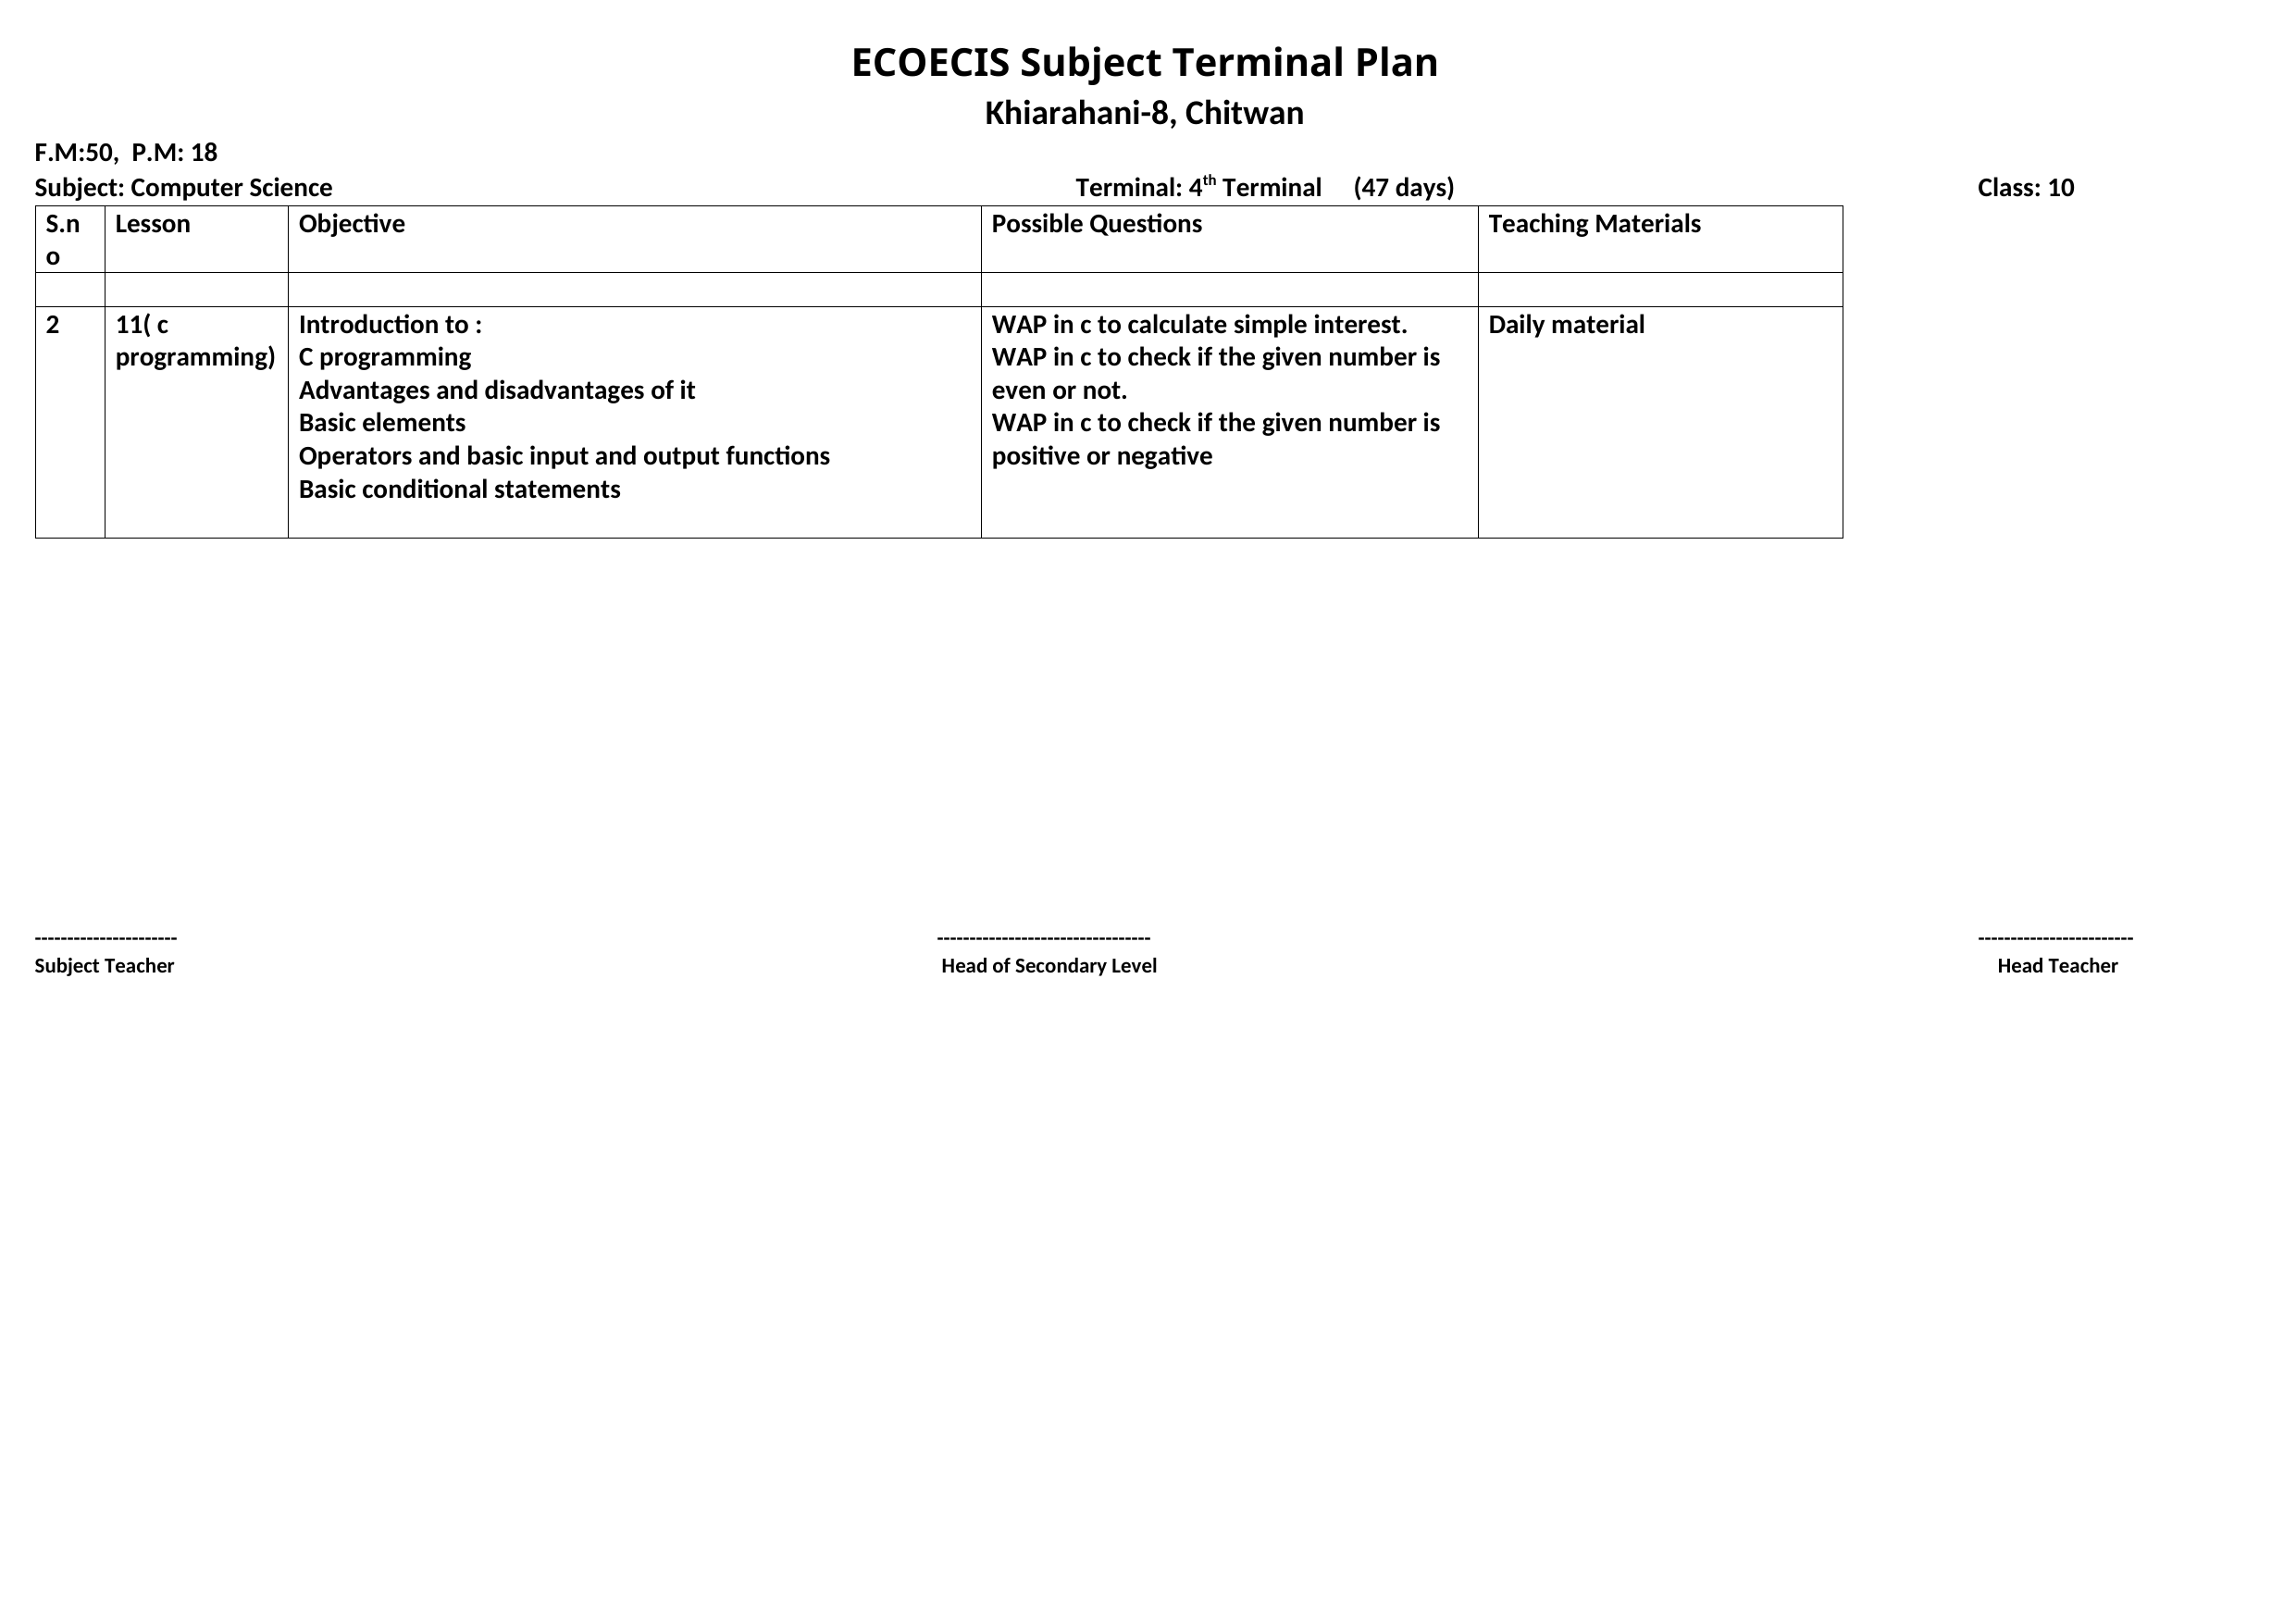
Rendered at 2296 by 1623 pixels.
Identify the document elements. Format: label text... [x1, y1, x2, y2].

text Khiarahani-8, Chitwan [34, 91, 2255, 132]
table_cell 11( c programming) [105, 307, 288, 538]
text Subject Teacher Head of Secondary Level Head Teacher [34, 952, 2255, 978]
table_cell Daily material [1479, 307, 1843, 538]
table_cell Introduction to : C programming Advantages and disadvantages of it Basic elements Operators and basic input and output functions Basic conditional statements [289, 307, 981, 538]
text ---------------------- --------------------------------- ------------------------ [34, 924, 2255, 950]
table_header S.no [36, 206, 105, 272]
table_cell WAP in c to calculate simple interest. WAP in c to check if the given number is even or not. WAP in c to check if the given number is positive or negative [982, 307, 1478, 538]
text F.M:50, P.M: 18 [34, 135, 2255, 168]
text Subject: Computer Science Terminal: 4th Terminal (47 days) Class: 10 [34, 170, 2255, 203]
table_header Lesson [105, 206, 288, 272]
table_header Teaching Materials [1479, 206, 1843, 272]
table_header Possible Questions [982, 206, 1478, 272]
text ECOECIS Subject Terminal Plan [34, 34, 2255, 87]
table_cell [289, 273, 981, 306]
table_cell [36, 273, 105, 306]
table_cell 2 [36, 307, 105, 538]
table_cell [105, 273, 288, 306]
table_cell [1479, 273, 1843, 306]
table_cell [982, 273, 1478, 306]
table_header Objective [289, 206, 981, 272]
